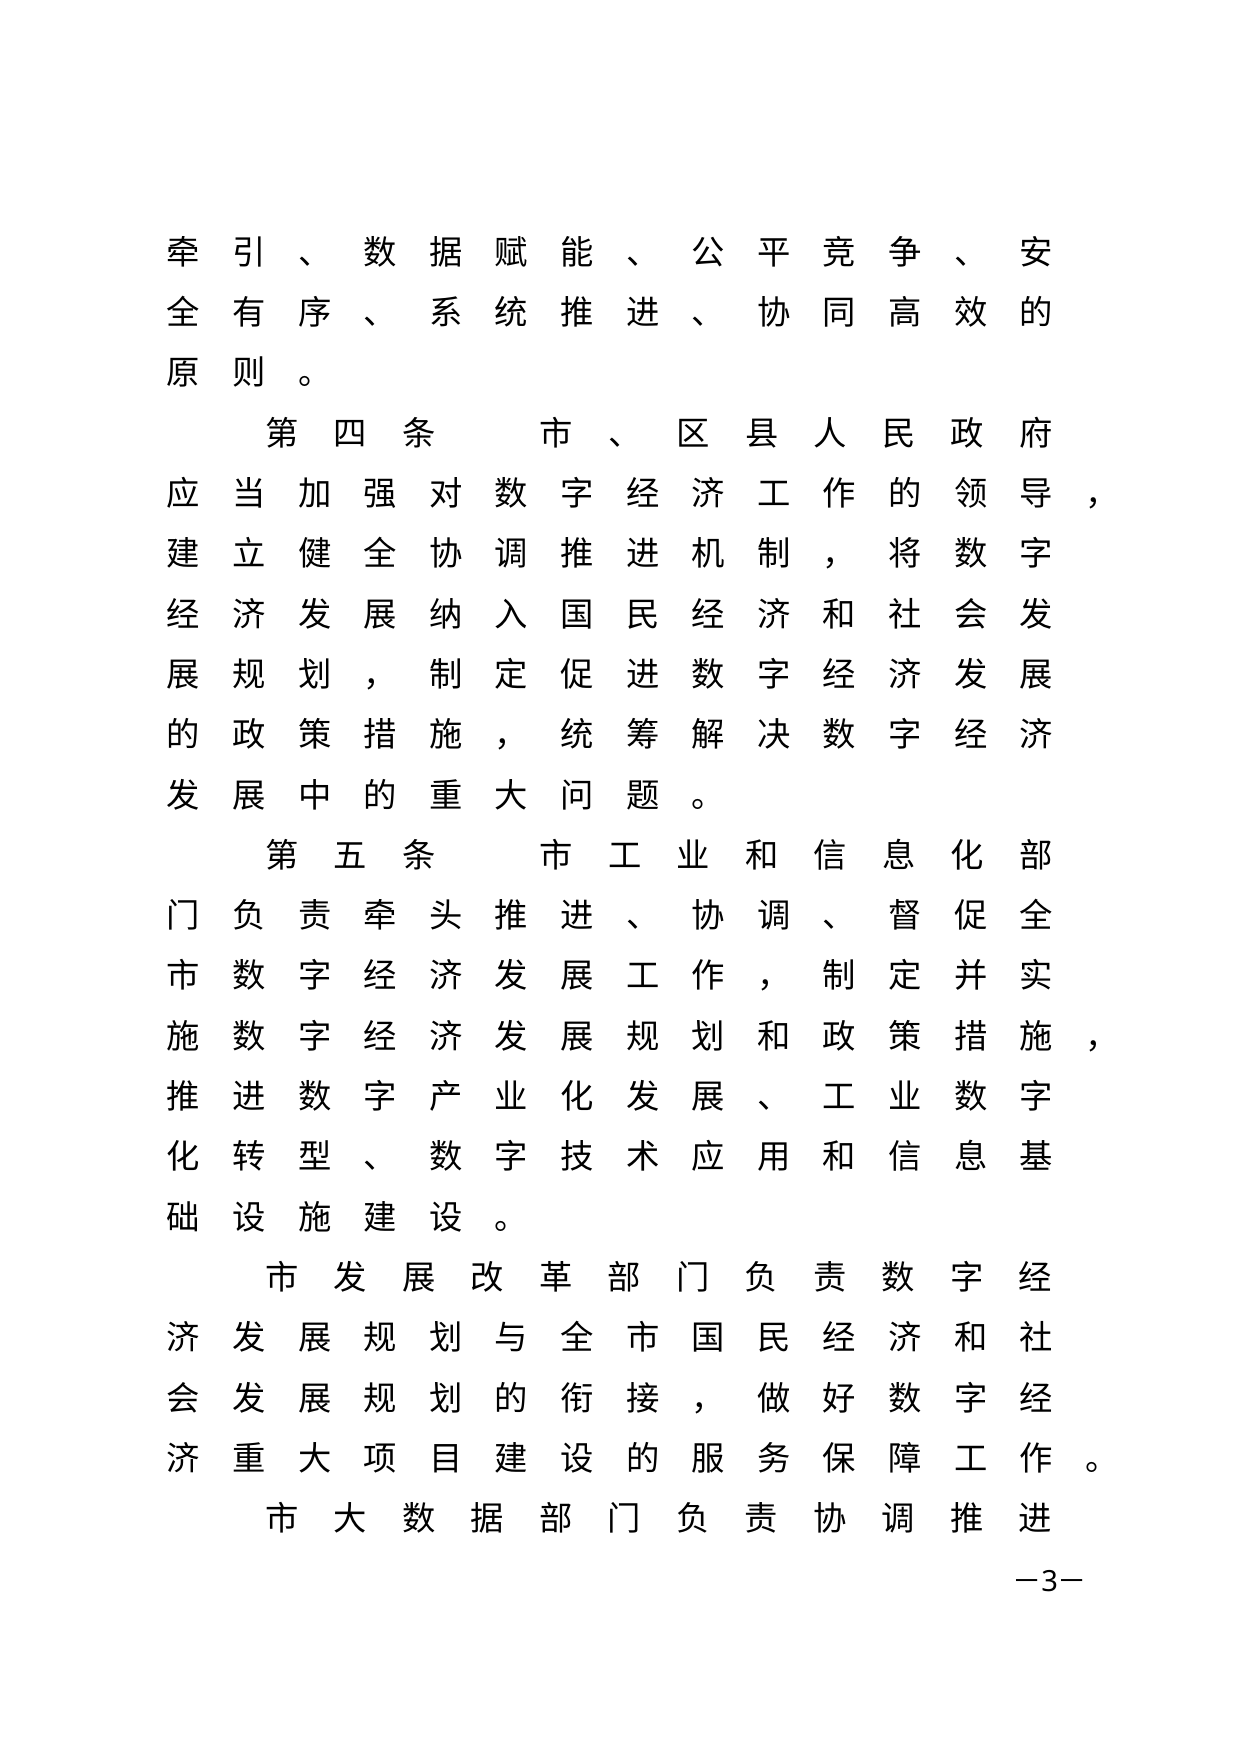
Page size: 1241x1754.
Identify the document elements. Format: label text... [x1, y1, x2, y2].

text 第五条 市工业和信息化部门负责牵头推进、协调、督促全市数字经济发展工作，制定并实施数字经济发展规划和政策措施，推进数字产业化发展、工业数字化转型、数字技术应用和信息基础设施建设。 [167, 823, 1085, 1245]
text 第四条 市、区县人民政府应当加强对数字经济工作的领导，建立健全协调推进机制，将数字经济发展纳入国民经济和社会发展规划，制定促进数字经济发展的政策措施，统筹解决数字经济发展中的重大问题。 [167, 400, 1085, 823]
text 市大数据部门负责协调推进数字基础设施布局建设，推进数据共享开放、流通交易等数据平台的建设、运行和维护，构建数据流通体系。 [167, 1486, 1085, 1546]
text 市发展改革部门负责数字经济发展规划与全市国民经济和社会发展规划的衔接，做好数字经济重大项目建设的服务保障工作。 [167, 1245, 1085, 1486]
text 第三条 数字经济发展应当遵循创新驱动、融合发展、应用牵引、数据赋能、公平竞争、安全有序、系统推进、协同高效的原则。 [167, 219, 1085, 400]
